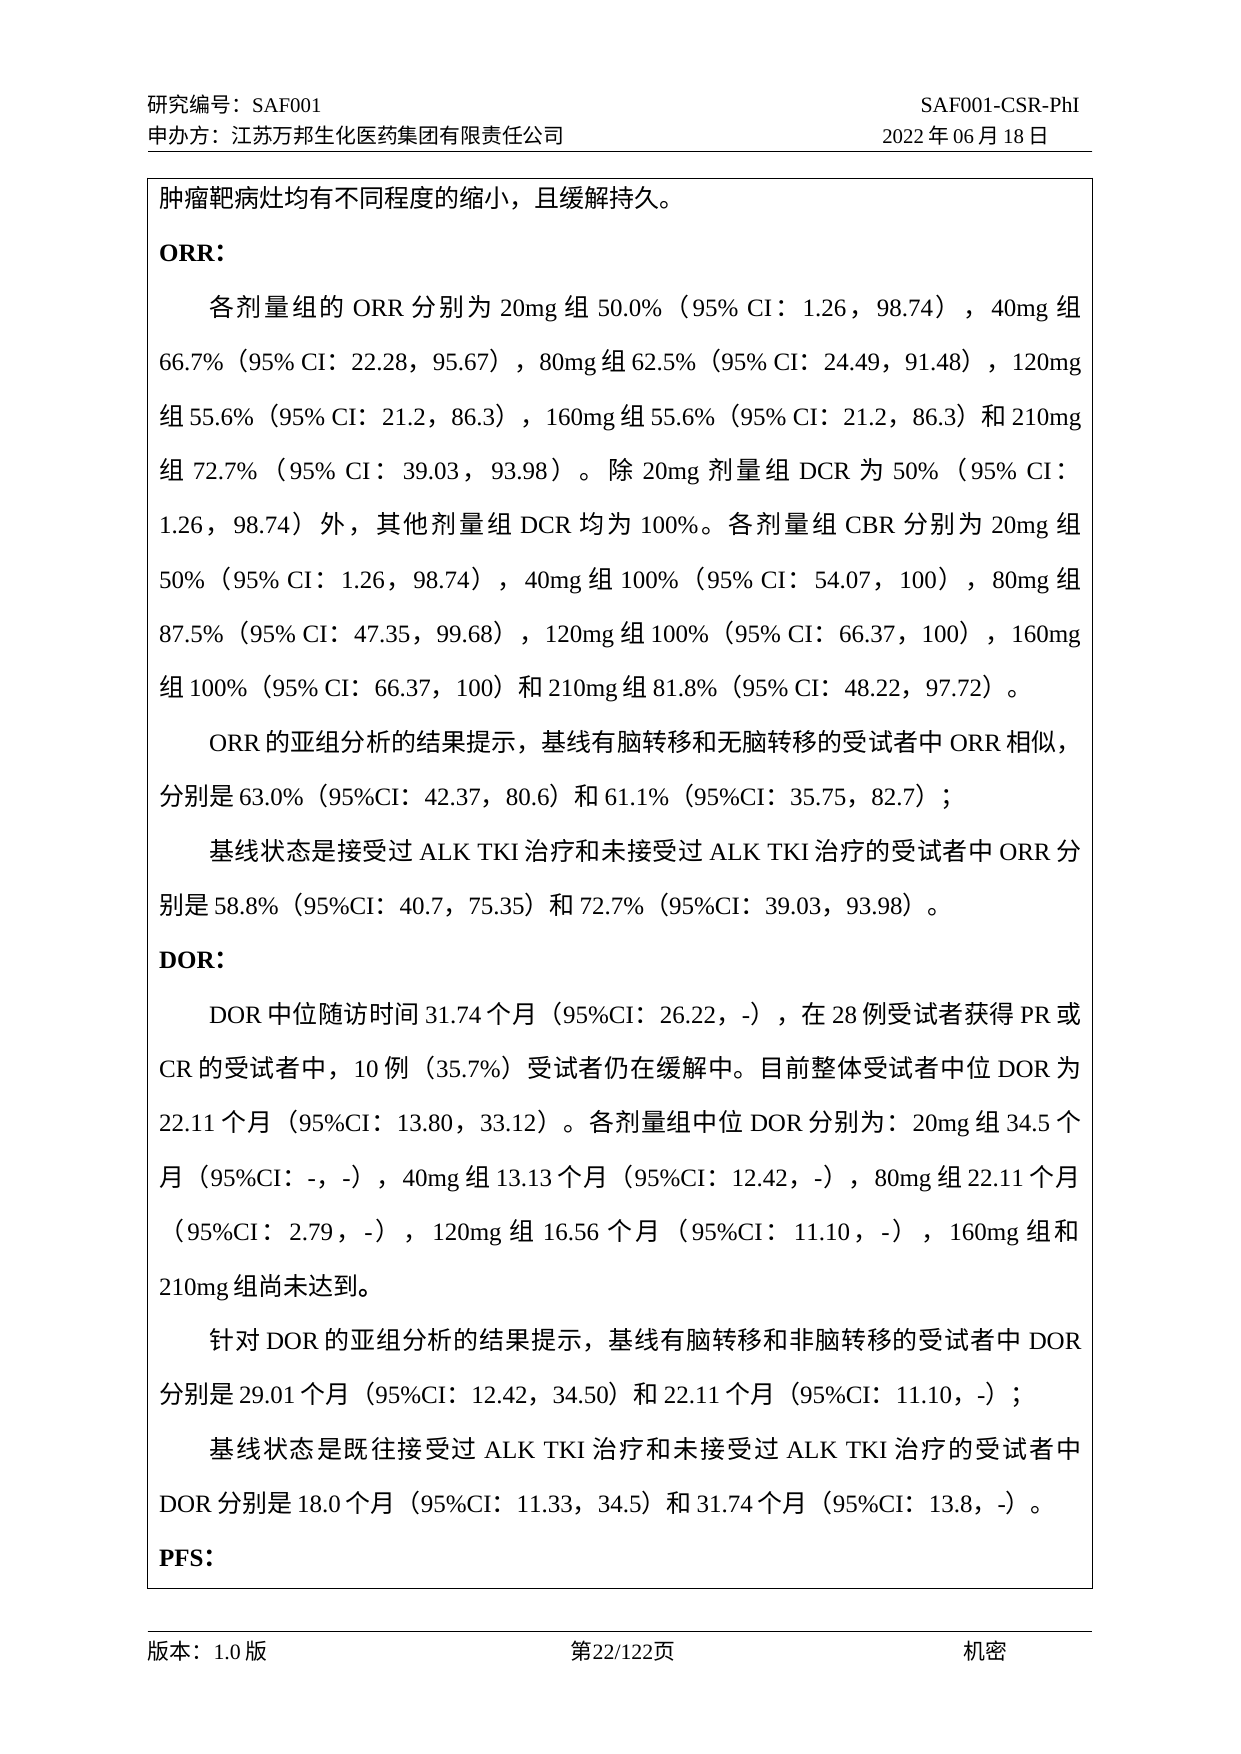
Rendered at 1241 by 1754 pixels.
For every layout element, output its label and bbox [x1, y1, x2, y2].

table_cell [148, 179, 1092, 1588]
